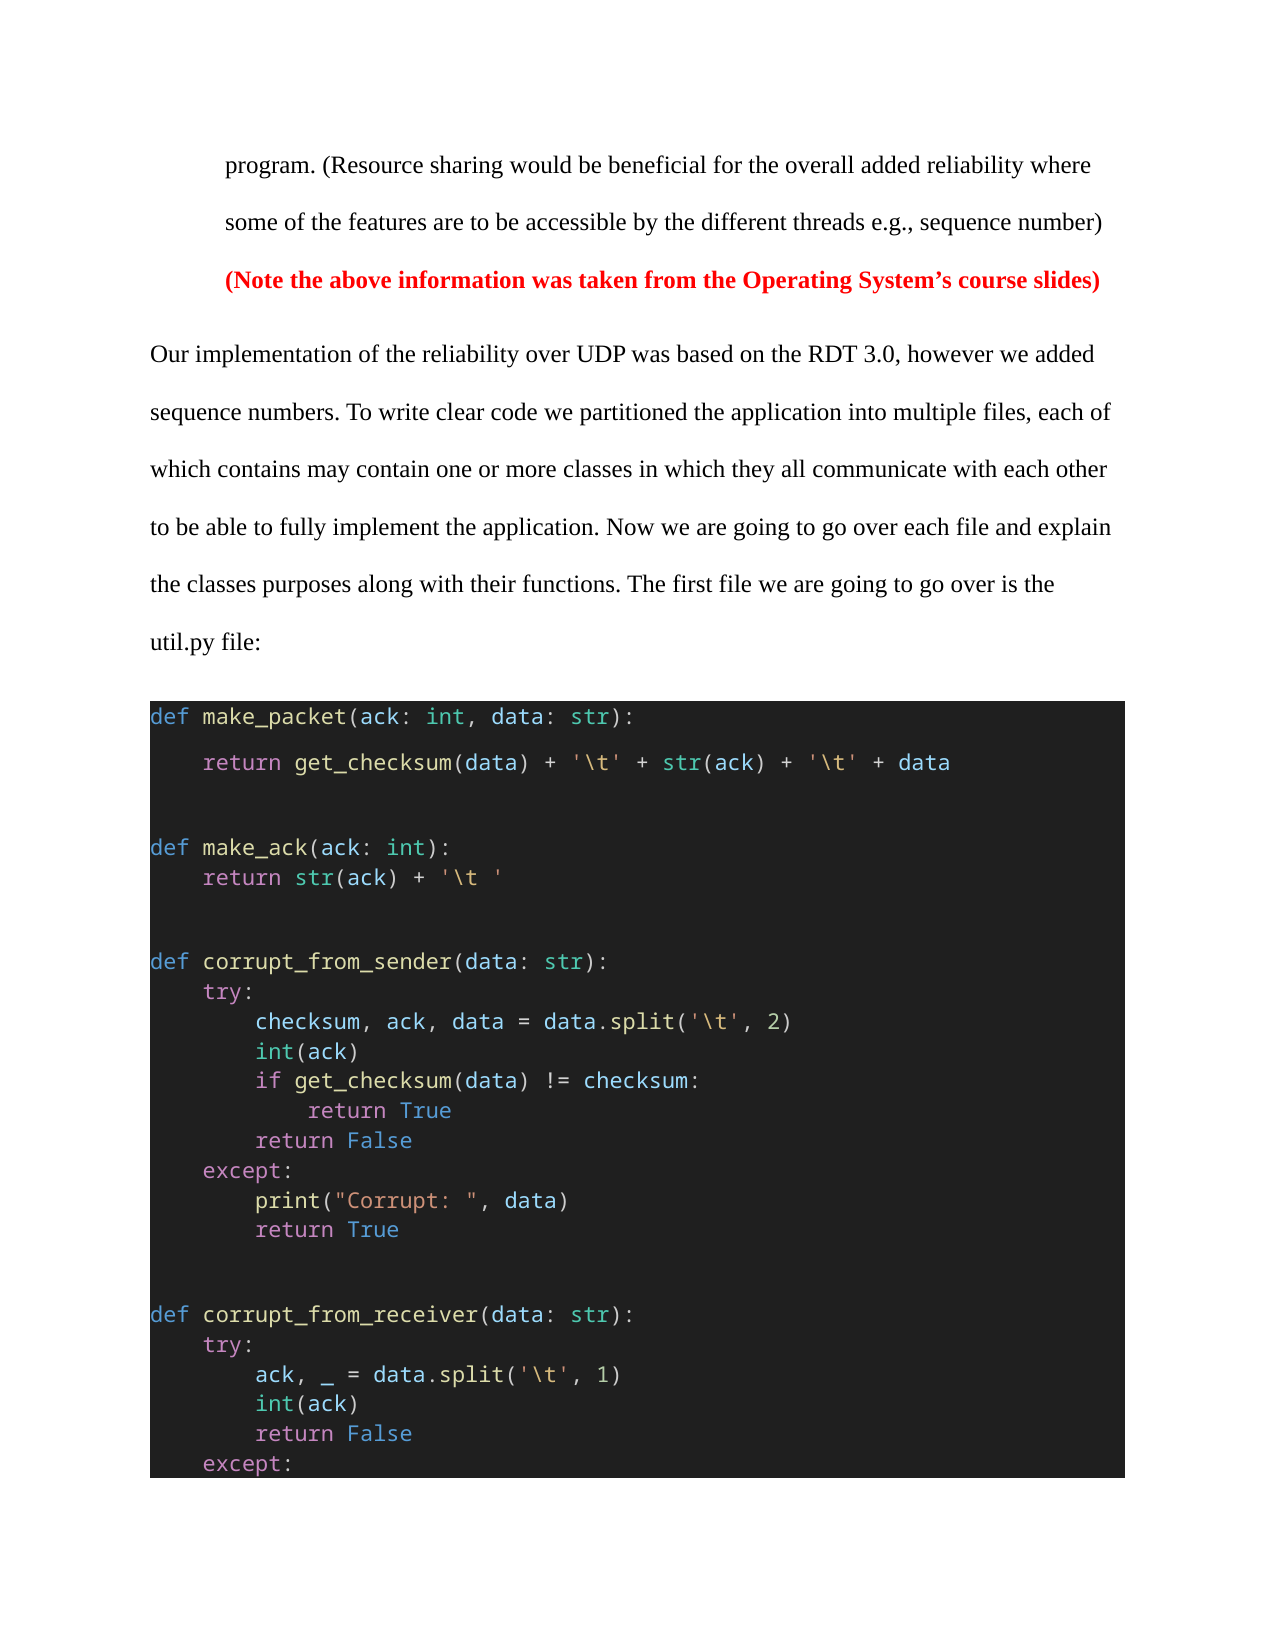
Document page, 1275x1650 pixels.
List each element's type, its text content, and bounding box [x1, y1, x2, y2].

text return get_checksum(data) + '\t' + str(ack) + '\t' + data [150, 747, 1125, 777]
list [187, 150, 1125, 236]
text return False [150, 1125, 1125, 1155]
text try: [150, 976, 1125, 1006]
text if get_checksum(data) != checksum: [150, 1065, 1125, 1095]
text print("Corrupt: ", data) [150, 1184, 1125, 1214]
text def corrupt_from_sender(data: str): [150, 946, 1125, 976]
text return str(ack) + '\t ' [150, 862, 1125, 891]
text int(ack) [150, 1388, 1125, 1418]
text def make_ack(ack: int): [150, 832, 1125, 862]
text try: [150, 1329, 1125, 1358]
text except: [150, 1448, 1125, 1478]
text return False [150, 1418, 1125, 1448]
text def corrupt_from_receiver(data: str): [150, 1299, 1125, 1329]
text except: [150, 1155, 1125, 1184]
text int(ack) [150, 1036, 1125, 1065]
text Our implementation of the reliability over UDP was based on the RDT 3.0, however we added sequence numbers. To write clear code we partitioned the application into multiple files, each of which contains may contain one or more classes in which they all communicate with each other to be able to fully implement the application. Now we are going to go over each file and explain the classes purposes along with their functions. The first file we are going to go over is the util.py file: [150, 339, 1125, 655]
text checksum, ack, data = data.split('\t', 2) [150, 1006, 1125, 1036]
text return True [150, 1095, 1125, 1125]
text ack, _ = data.split('\t', 1) [150, 1358, 1125, 1388]
list (Note the above information was taken from the Operating System’s course slides) [225, 265, 1125, 294]
text def make_packet(ack: int, data: str): [150, 701, 1125, 731]
text return True [150, 1214, 1125, 1244]
